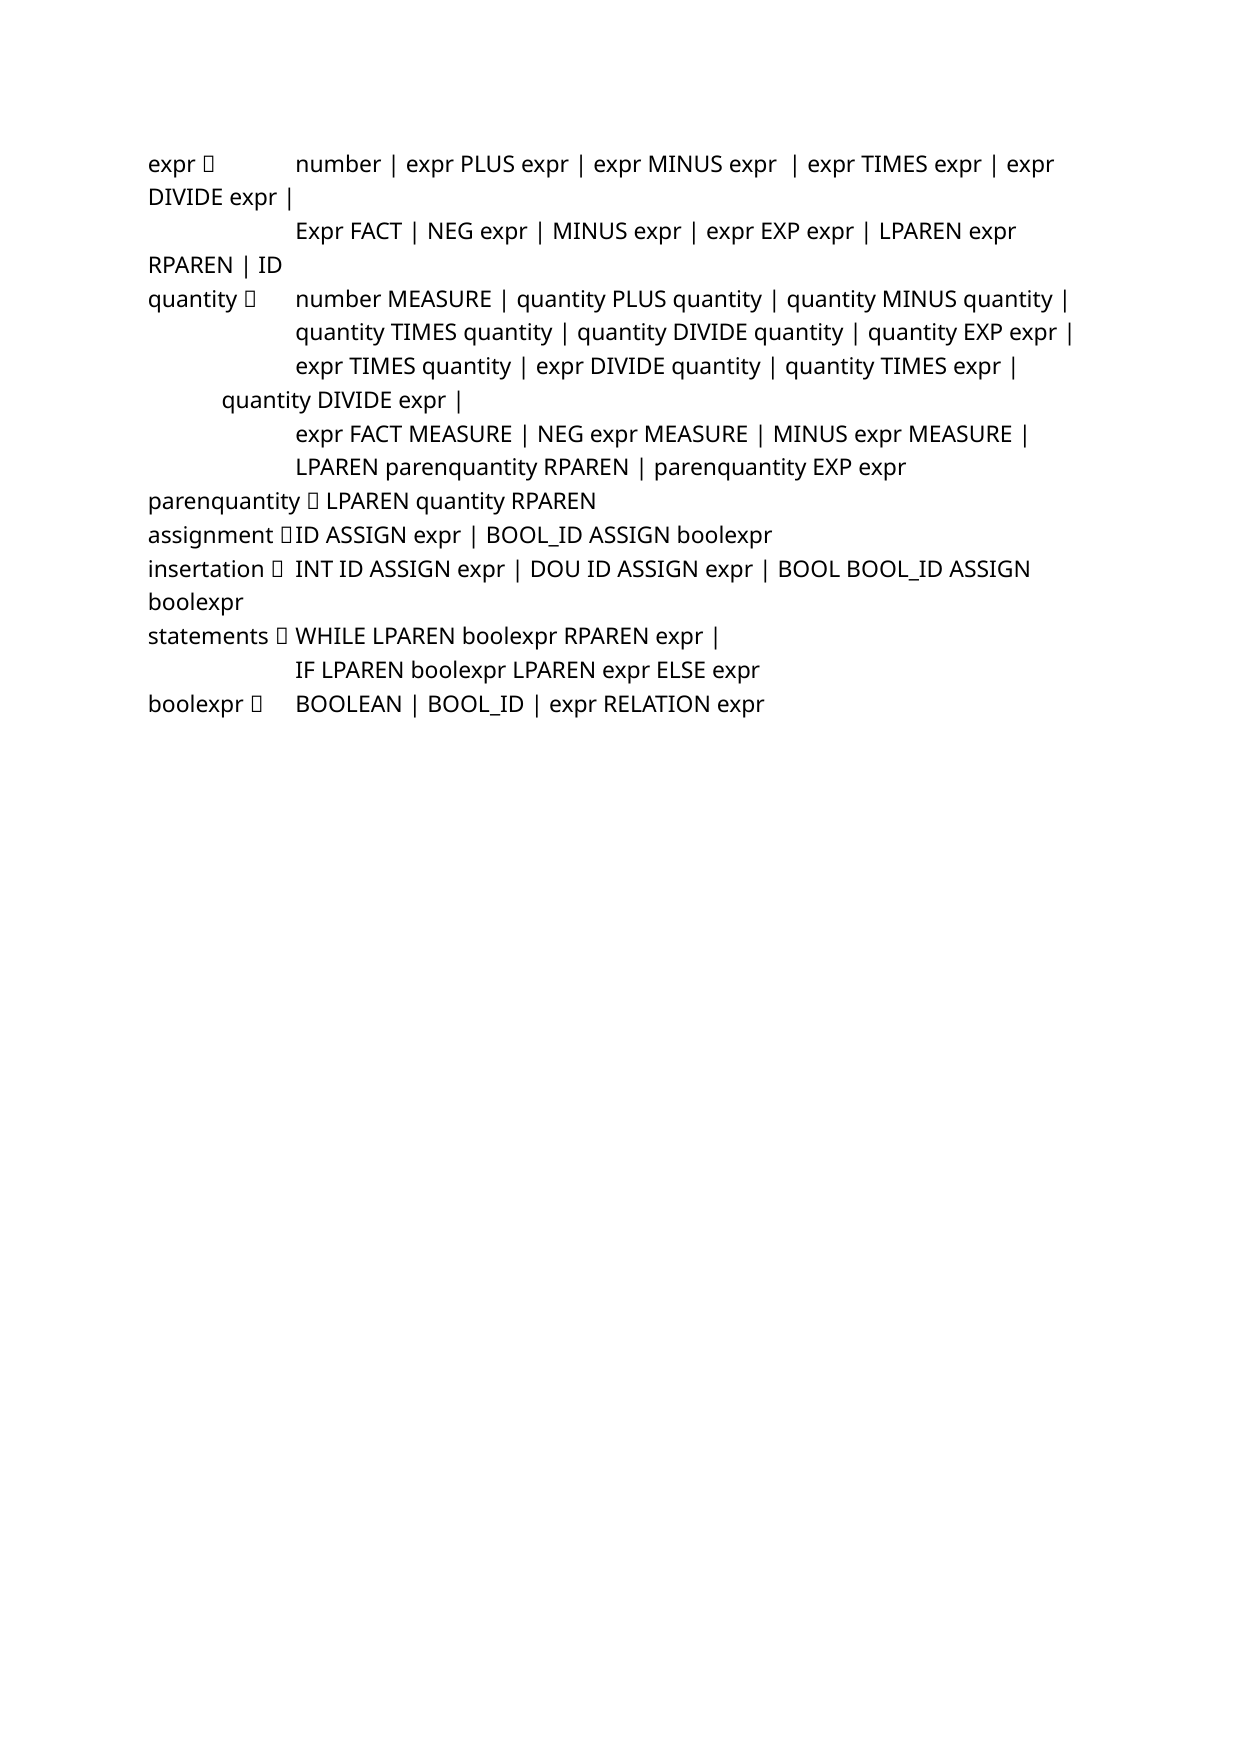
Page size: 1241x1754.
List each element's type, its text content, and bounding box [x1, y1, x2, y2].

text IF LPAREN boolexpr LPAREN expr ELSE expr [221, 654, 1093, 685]
text expr  number | expr PLUS expr | expr MINUS expr | expr TIMES expr | expr DIVIDE expr | [148, 148, 1093, 213]
text statements  WHILE LPAREN boolexpr RPAREN expr | [148, 620, 1093, 651]
text quantity  number MEASURE | quantity PLUS quantity | quantity MINUS quantity | [148, 283, 1093, 314]
text quantity TIMES quantity | quantity DIVIDE quantity | quantity EXP expr | [221, 316, 1093, 348]
text expr TIMES quantity | expr DIVIDE quantity | quantity TIMES expr | quantity DIVIDE expr | [221, 350, 1093, 415]
text Expr FACT | NEG expr | MINUS expr | expr EXP expr | LPAREN expr RPAREN | ID [148, 215, 1093, 280]
text insertation  INT ID ASSIGN expr | DOU ID ASSIGN expr | BOOL BOOL_ID ASSIGN boolexpr [148, 553, 1093, 618]
text LPAREN parenquantity RPAREN | parenquantity EXP expr [221, 451, 1093, 483]
text parenquantity  LPAREN quantity RPAREN [148, 485, 1093, 516]
text assignment  ID ASSIGN expr | BOOL_ID ASSIGN boolexpr [148, 519, 1093, 550]
text expr FACT MEASURE | NEG expr MEASURE | MINUS expr MEASURE | [221, 418, 1093, 449]
text boolexpr  BOOLEAN | BOOL_ID | expr RELATION expr [148, 688, 1093, 719]
